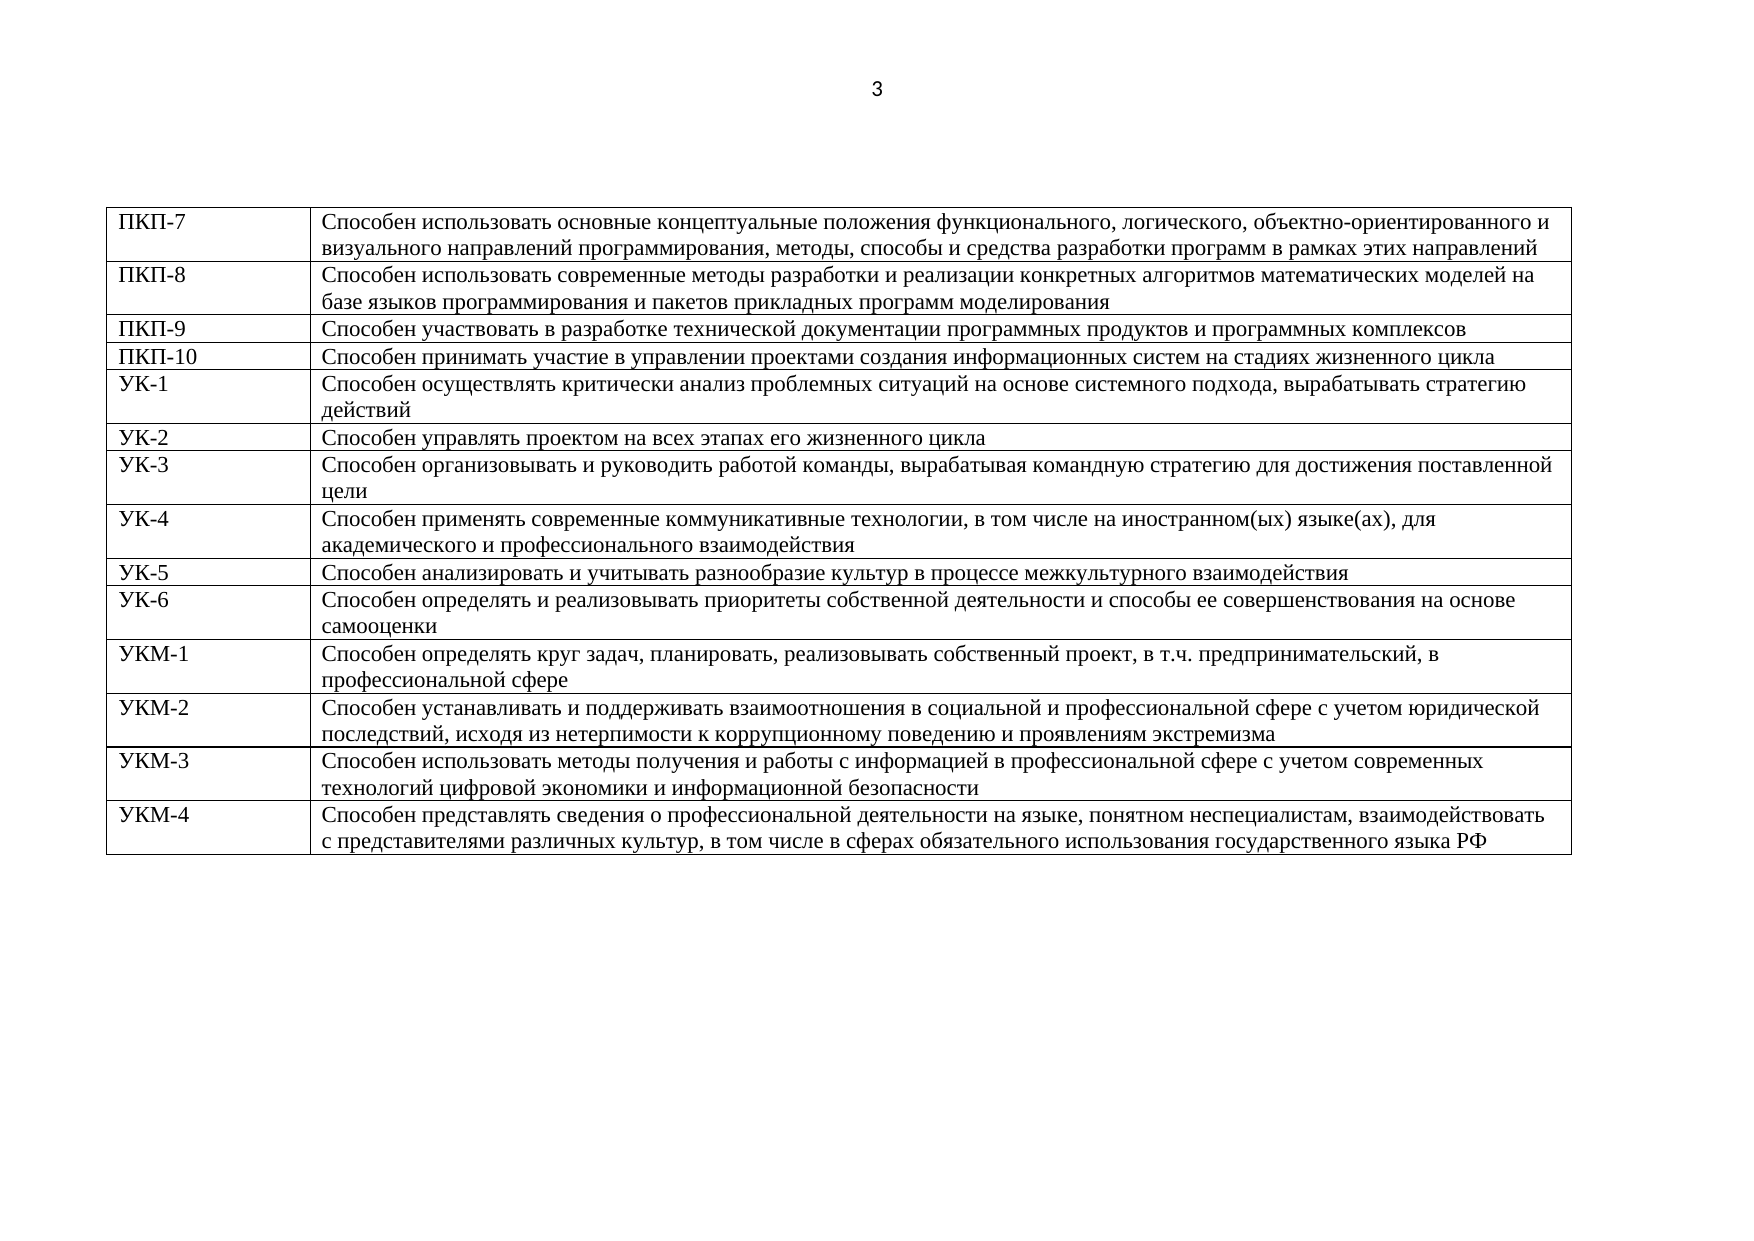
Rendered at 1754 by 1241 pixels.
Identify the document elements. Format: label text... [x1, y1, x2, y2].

table_cell ПКП-10 [107, 343, 310, 369]
table_cell УКМ-4 [107, 801, 310, 854]
table_cell Способен определять круг задач, планировать, реализовывать собственный проект, в т.ч. предпринимательский, в профессиональной сфере [311, 640, 1571, 693]
table_cell Способен представлять сведения о профессиональной деятельности на языке, понятном неспециалистам, взаимодействовать с представителями различных культур, в том числе в сферах обязательного использования государственного языка РФ [311, 801, 1571, 854]
table_cell ПКП-9 [107, 315, 310, 342]
table_cell УК-6 [107, 586, 310, 639]
table_cell Способен принимать участие в управлении проектами создания информационных систем на стадиях жизненного цикла [311, 343, 1571, 369]
table_cell УК-5 [107, 559, 310, 585]
table_cell Способен организовывать и руководить работой команды, вырабатывая командную стратегию для достижения поставленной цели [311, 451, 1571, 504]
table_cell УКМ-2 [107, 694, 310, 746]
table_cell Способен определять и реализовывать приоритеты собственной деятельности и способы ее совершенствования на основе самооценки [311, 586, 1571, 639]
table_cell Способен управлять проектом на всех этапах его жизненного цикла [311, 424, 1571, 450]
table_cell ПКП-8 [107, 262, 310, 314]
table_cell Способен применять современные коммуникативные технологии, в том числе на иностранном(ых) языке(ах), для академического и профессионального взаимодействия [311, 505, 1571, 558]
table_cell ПКП-7 [107, 208, 310, 261]
table_cell УКМ-3 [107, 748, 310, 800]
table_cell Способен использовать основные концептуальные положения функционального, логического, объектно-ориентированного и визуального направлений программирования, методы, способы и средства разработки программ в рамках этих направлений [311, 208, 1571, 261]
table_cell УКМ-1 [107, 640, 310, 693]
table_cell Способен анализировать и учитывать разнообразие культур в процессе межкультурного взаимодействия [311, 559, 1571, 585]
table_cell Способен использовать современные методы разработки и реализации конкретных алгоритмов математических моделей на базе языков программирования и пакетов прикладных программ моделирования [311, 262, 1571, 314]
table_cell Способен участвовать в разработке технической документации программных продуктов и программных комплексов [311, 315, 1571, 342]
table_cell УК-3 [107, 451, 310, 504]
table_cell УК-1 [107, 370, 310, 423]
table_cell Способен использовать методы получения и работы с информацией в профессиональной сфере с учетом современных технологий цифровой экономики и информационной безопасности [311, 748, 1571, 800]
table_cell Способен осуществлять критически анализ проблемных ситуаций на основе системного подхода, вырабатывать стратегию действий [311, 370, 1571, 423]
table_cell УК-2 [107, 424, 310, 450]
table_cell УК-4 [107, 505, 310, 558]
table_cell Способен устанавливать и поддерживать взаимоотношения в социальной и профессиональной сфере с учетом юридической последствий, исходя из нетерпимости к коррупционному поведению и проявлениям экстремизма [311, 694, 1571, 746]
